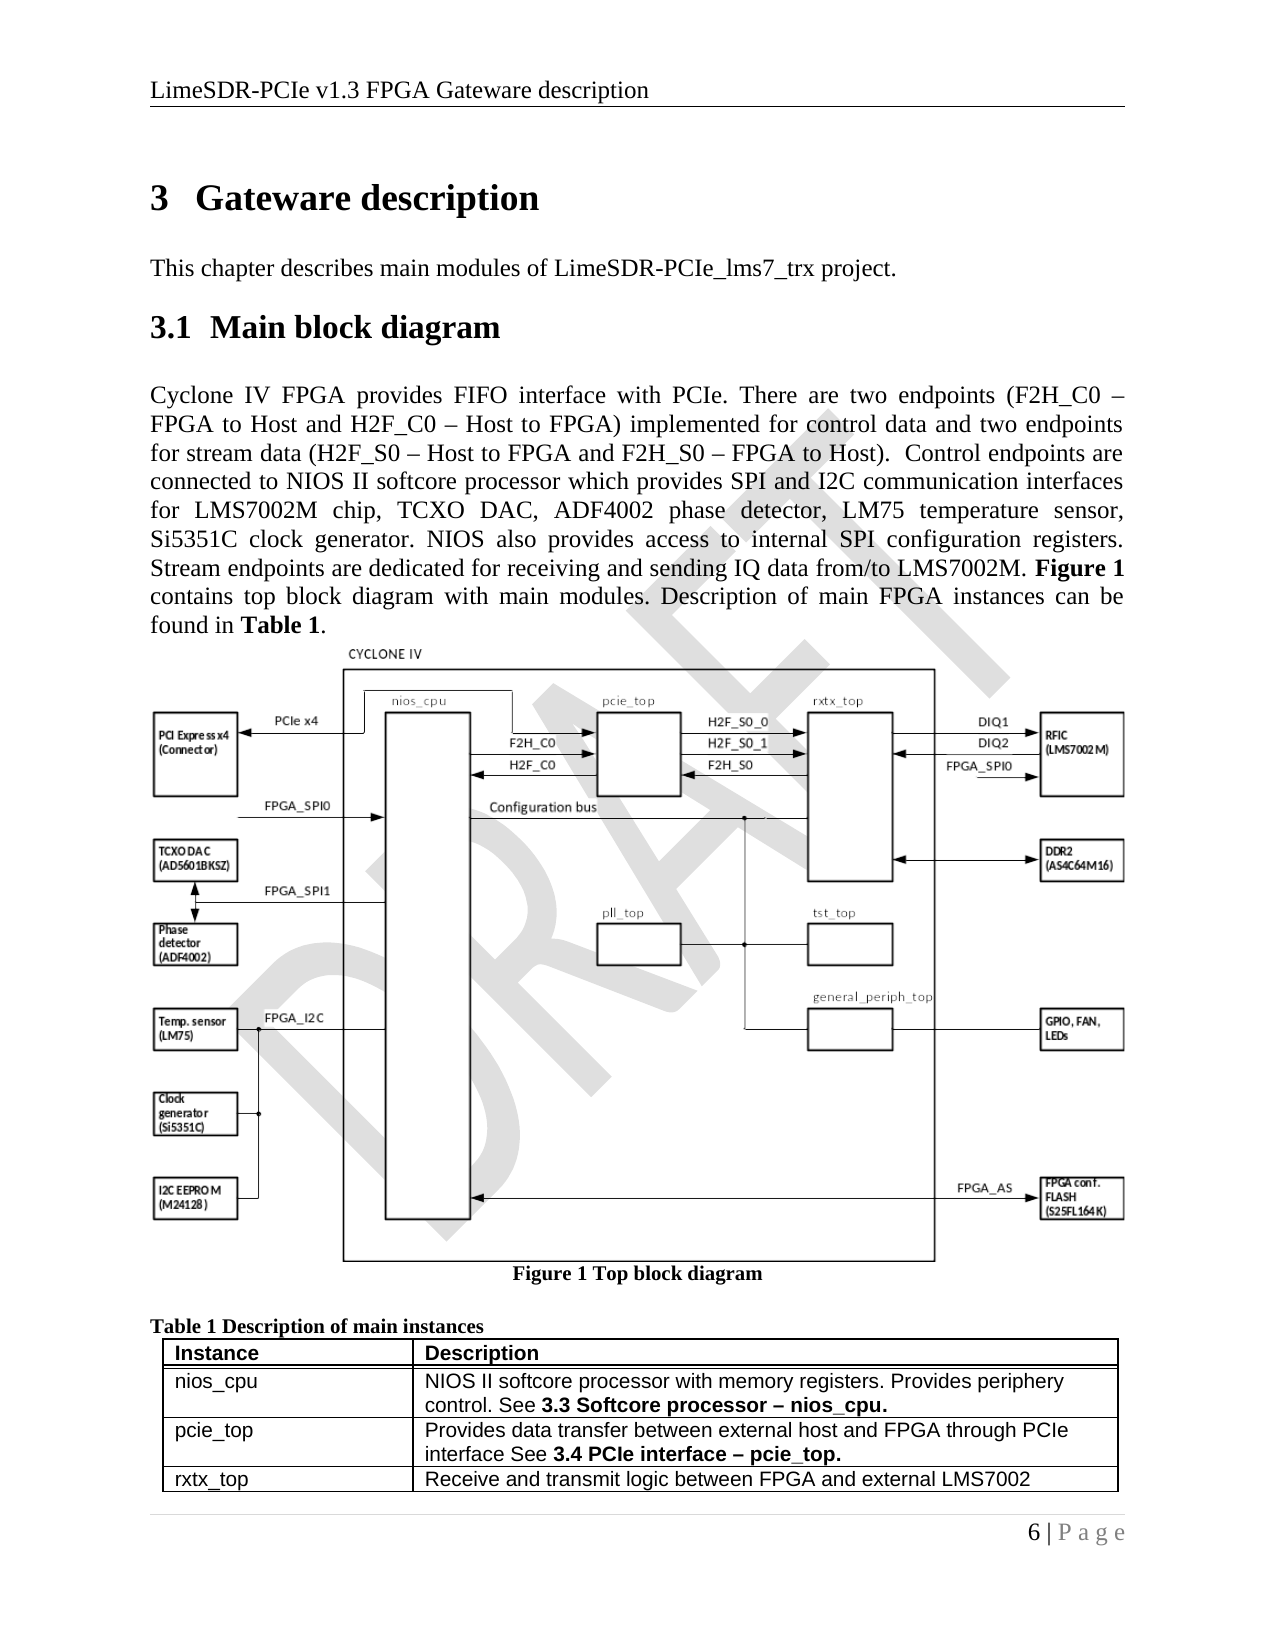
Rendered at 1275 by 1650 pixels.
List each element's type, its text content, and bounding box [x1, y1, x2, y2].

text Figure 1 Top block diagram [150, 1261, 1125, 1285]
table_header Instance [164, 1340, 412, 1364]
table_header Description [414, 1340, 1117, 1364]
subtitle Gateware description [150, 175, 1125, 218]
table_cell rxtx_top [164, 1467, 412, 1491]
text Cyclone IV FPGA provides FIFO interface with PCIe. There are two endpoints (F2H_C0 – FPGA to Host and H2F_C0 – Host to FPGA) implemented for control data and two endpoints for stream data (H2F_S0 – Host to FPGA and F2H_S0 – FPGA to Host). Control endpoints are connected to NIOS II softcore processor which provides SPI and I2C communication interfaces for LMS7002M chip, TCXO DAC, ADF4002 phase detector, LM75 temperature sensor, Si5351C clock generator. NIOS also provides access to internal SPI configuration registers. Stream endpoints are dedicated for receiving and sending IQ data from/to LMS7002M. Figure 1 contains top block diagram with main modules. Description of main FPGA instances can be found in Table 1. [150, 380, 1125, 639]
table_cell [414, 1467, 1117, 1491]
table_cell pcie_top [164, 1418, 412, 1466]
table_cell Provides data transfer between external host and FPGA through PCIe interface See 3.4 PCIe interface – pcie_top. [414, 1418, 1117, 1466]
subtitle Main block diagram [150, 307, 1125, 345]
text This chapter describes main modules of LimeSDR-PCIe_lms7_trx project. [150, 253, 1125, 282]
table_cell nios_cpu [164, 1369, 412, 1417]
table_cell NIOS II softcore processor with memory registers. Provides periphery control. See 3.3 Softcore processor – nios_cpu. [414, 1369, 1117, 1417]
text Table 1 Description of main instances [150, 1314, 1125, 1338]
